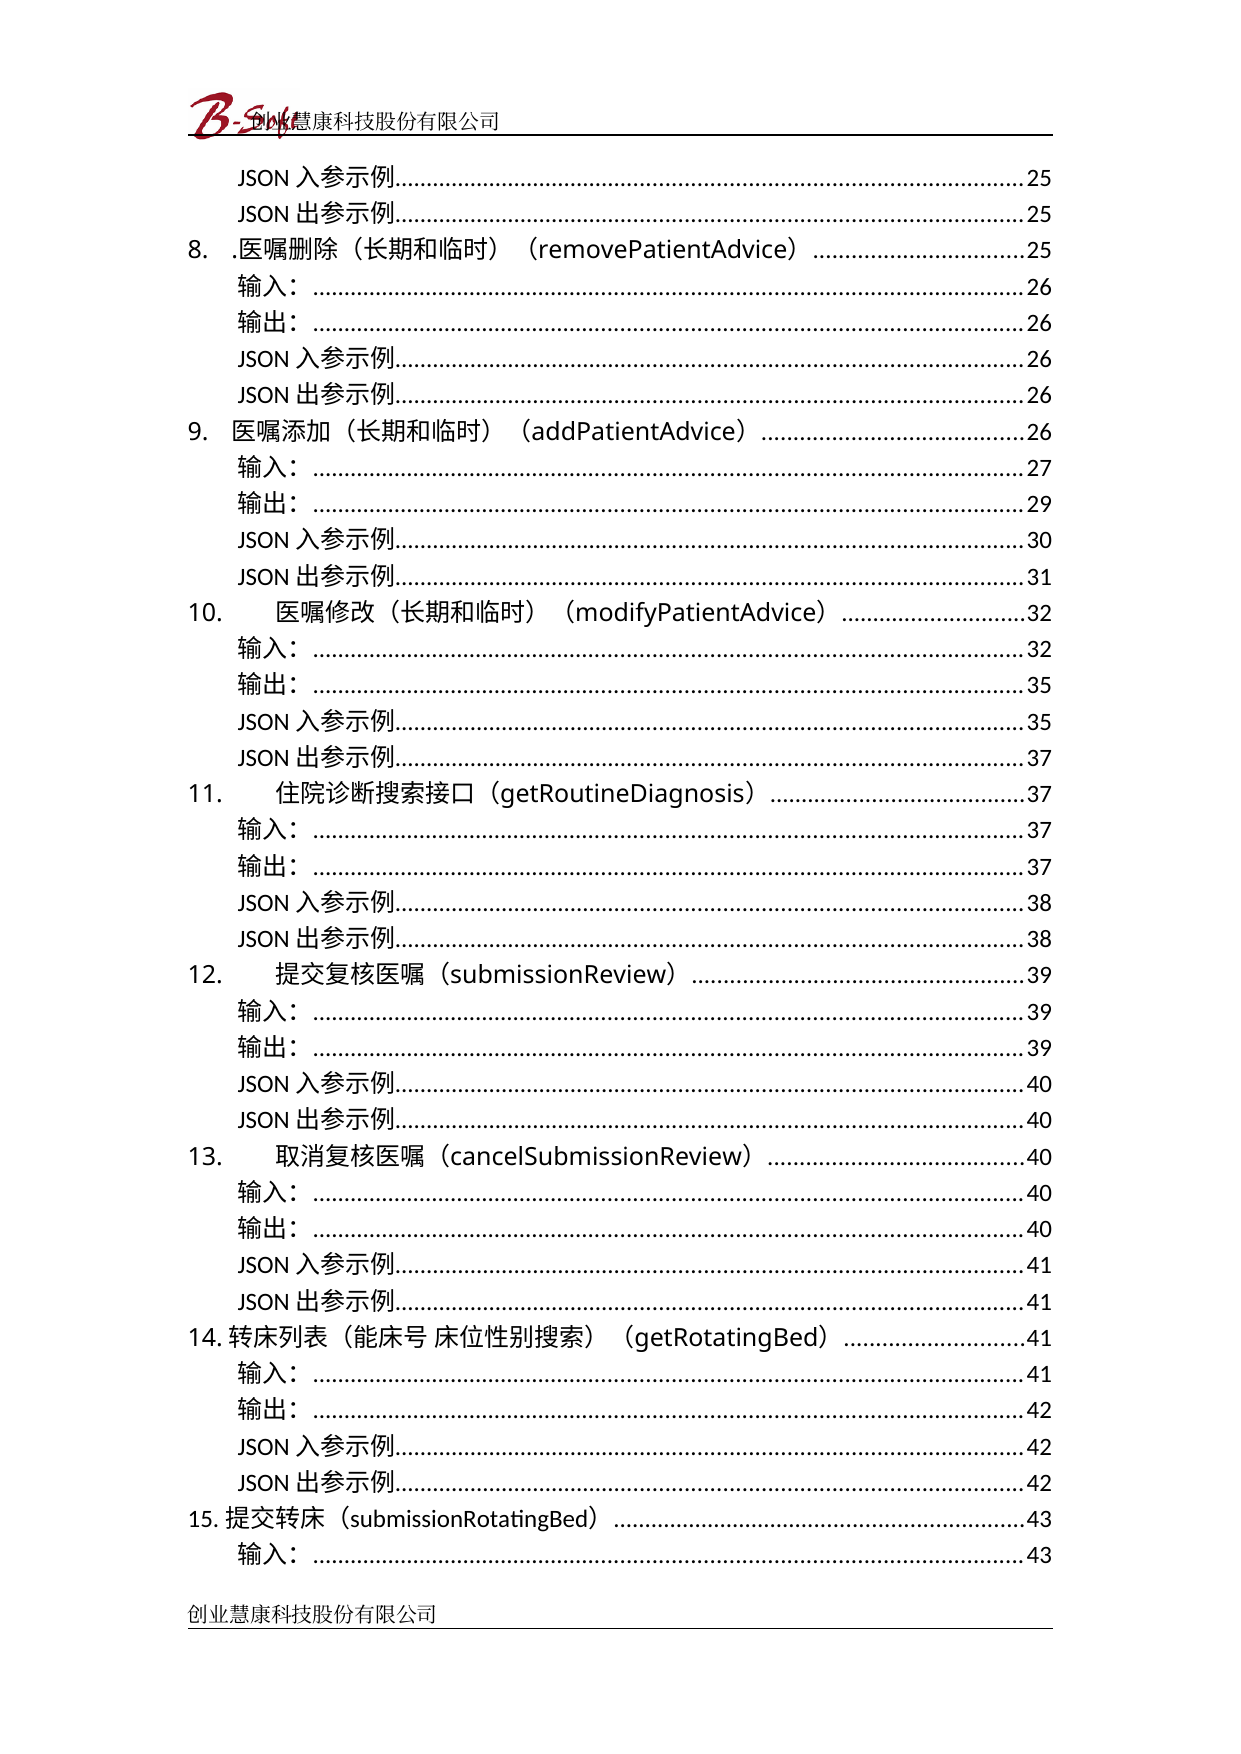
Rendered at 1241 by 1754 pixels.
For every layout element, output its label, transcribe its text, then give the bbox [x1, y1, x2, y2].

text 输入： 40 [237, 1172, 1053, 1209]
text JSON入参示例 30 [237, 520, 1053, 556]
text 输入： 37 [237, 810, 1053, 846]
text 输出： 26 [237, 302, 1053, 339]
text JSON入参示例 41 [237, 1245, 1053, 1281]
text 8. .医嘱删除（长期和临时）（removePatientAdvice） 25 [187, 230, 1053, 266]
text JSON入参示例 35 [237, 701, 1053, 737]
text JSON出参示例 26 [237, 375, 1053, 411]
text JSON入参示例 26 [237, 339, 1053, 375]
text 输入： 26 [237, 266, 1053, 302]
text 9. 医嘱添加（长期和临时）（addPatientAdvice） 26 [187, 411, 1053, 447]
text JSON出参示例 38 [237, 919, 1053, 955]
text JSON入参示例 40 [237, 1064, 1053, 1100]
text 输入： 41 [237, 1354, 1053, 1390]
picture [187, 88, 300, 140]
text JSON出参示例 25 [237, 194, 1053, 230]
text 输出： 35 [237, 665, 1053, 701]
text JSON出参示例 40 [237, 1100, 1053, 1136]
text 11. 住院诊断搜索接口（getRoutineDiagnosis） 37 [187, 774, 1053, 810]
text 10. 医嘱修改（长期和临时）（modifyPatientAdvice） 32 [187, 592, 1053, 629]
text 输出： 37 [237, 846, 1053, 882]
text 14. 转床列表（能床号 床位性别搜索）（getRotatingBed） 41 [187, 1317, 1053, 1354]
text 输出： 39 [237, 1027, 1053, 1064]
text JSON出参示例 37 [237, 737, 1053, 774]
text JSON出参示例 41 [237, 1281, 1053, 1317]
text 输出： 29 [237, 484, 1053, 520]
text 输出： 42 [237, 1390, 1053, 1426]
text 输入： 39 [237, 991, 1053, 1027]
text JSON出参示例 31 [237, 556, 1053, 592]
text 13. 取消复核医嘱（cancelSubmissionReview） 40 [187, 1136, 1053, 1172]
text JSON入参示例 42 [237, 1426, 1053, 1462]
text 12. 提交复核医嘱（submissionReview） 39 [187, 955, 1053, 991]
text JSON入参示例 38 [237, 882, 1053, 919]
text 输出： 40 [237, 1209, 1053, 1245]
text 输入： 43 [237, 1535, 1053, 1571]
text 15. 提交转床（submissionRotatingBed） 43 [187, 1499, 1053, 1535]
text JSON出参示例 42 [237, 1462, 1053, 1499]
text 输入： 32 [237, 629, 1053, 665]
text 输入： 27 [237, 447, 1053, 484]
text JSON入参示例 25 [237, 157, 1053, 194]
